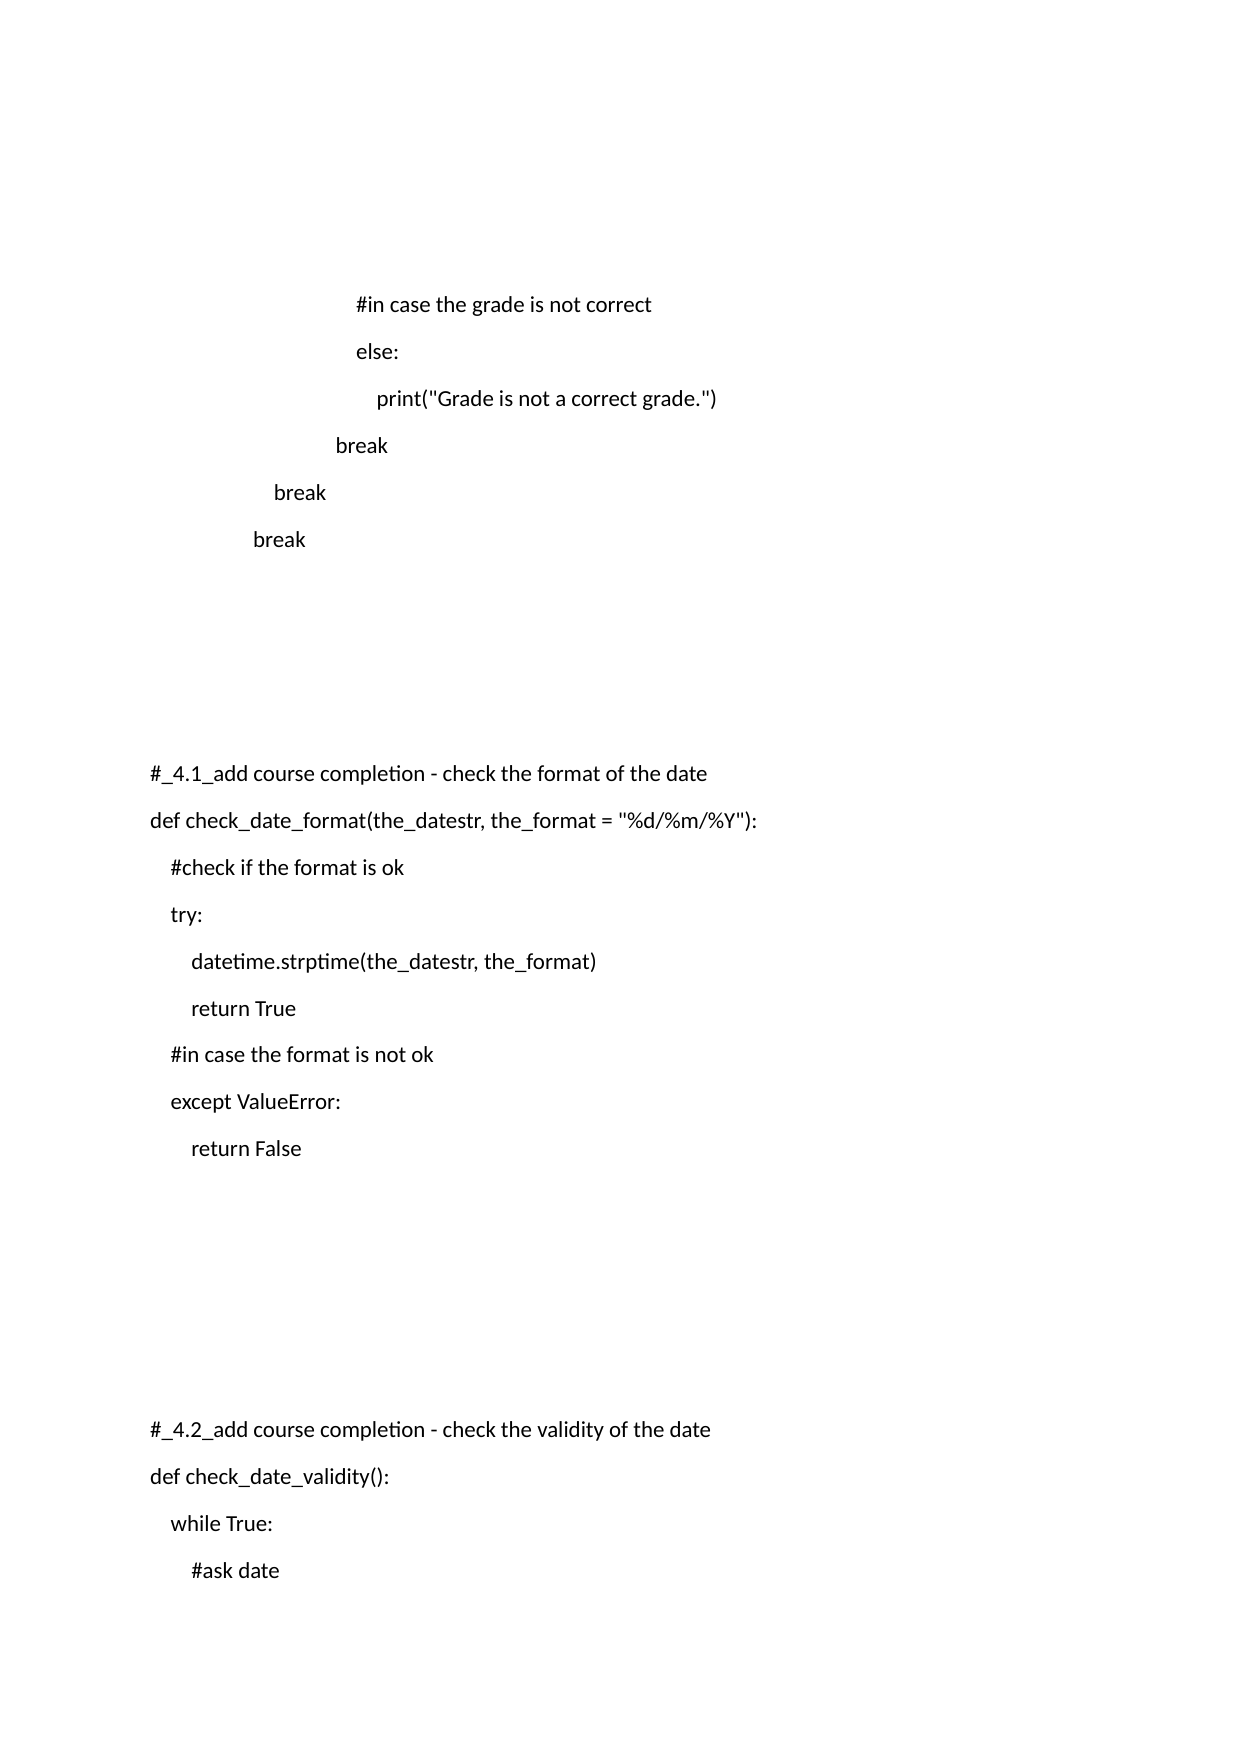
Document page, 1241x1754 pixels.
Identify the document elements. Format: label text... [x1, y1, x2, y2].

text #_4.2_add course completion - check the validity of the date [150, 1416, 1090, 1444]
text return False [150, 1134, 1090, 1162]
text else: [150, 337, 1090, 366]
text except ValueError: [150, 1087, 1090, 1116]
text break [150, 525, 1090, 553]
text print("Grade is not a correct grade.") [150, 384, 1090, 412]
text return True [150, 994, 1090, 1022]
text #in case the format is not ok [150, 1041, 1090, 1069]
text #_4.1_add course completion - check the format of the date [150, 759, 1090, 787]
text #ask date [150, 1556, 1090, 1584]
text while True: [150, 1509, 1090, 1537]
text try: [150, 900, 1090, 928]
text def check_date_format(the_datestr, the_format = "%d/%m/%Y"): [150, 806, 1090, 834]
text datetime.strptime(the_datestr, the_format) [150, 947, 1090, 975]
text break [150, 431, 1090, 459]
text break [150, 478, 1090, 506]
text def check_date_validity(): [150, 1462, 1090, 1491]
text #in case the grade is not correct [150, 291, 1090, 319]
text #check if the format is ok [150, 853, 1090, 881]
